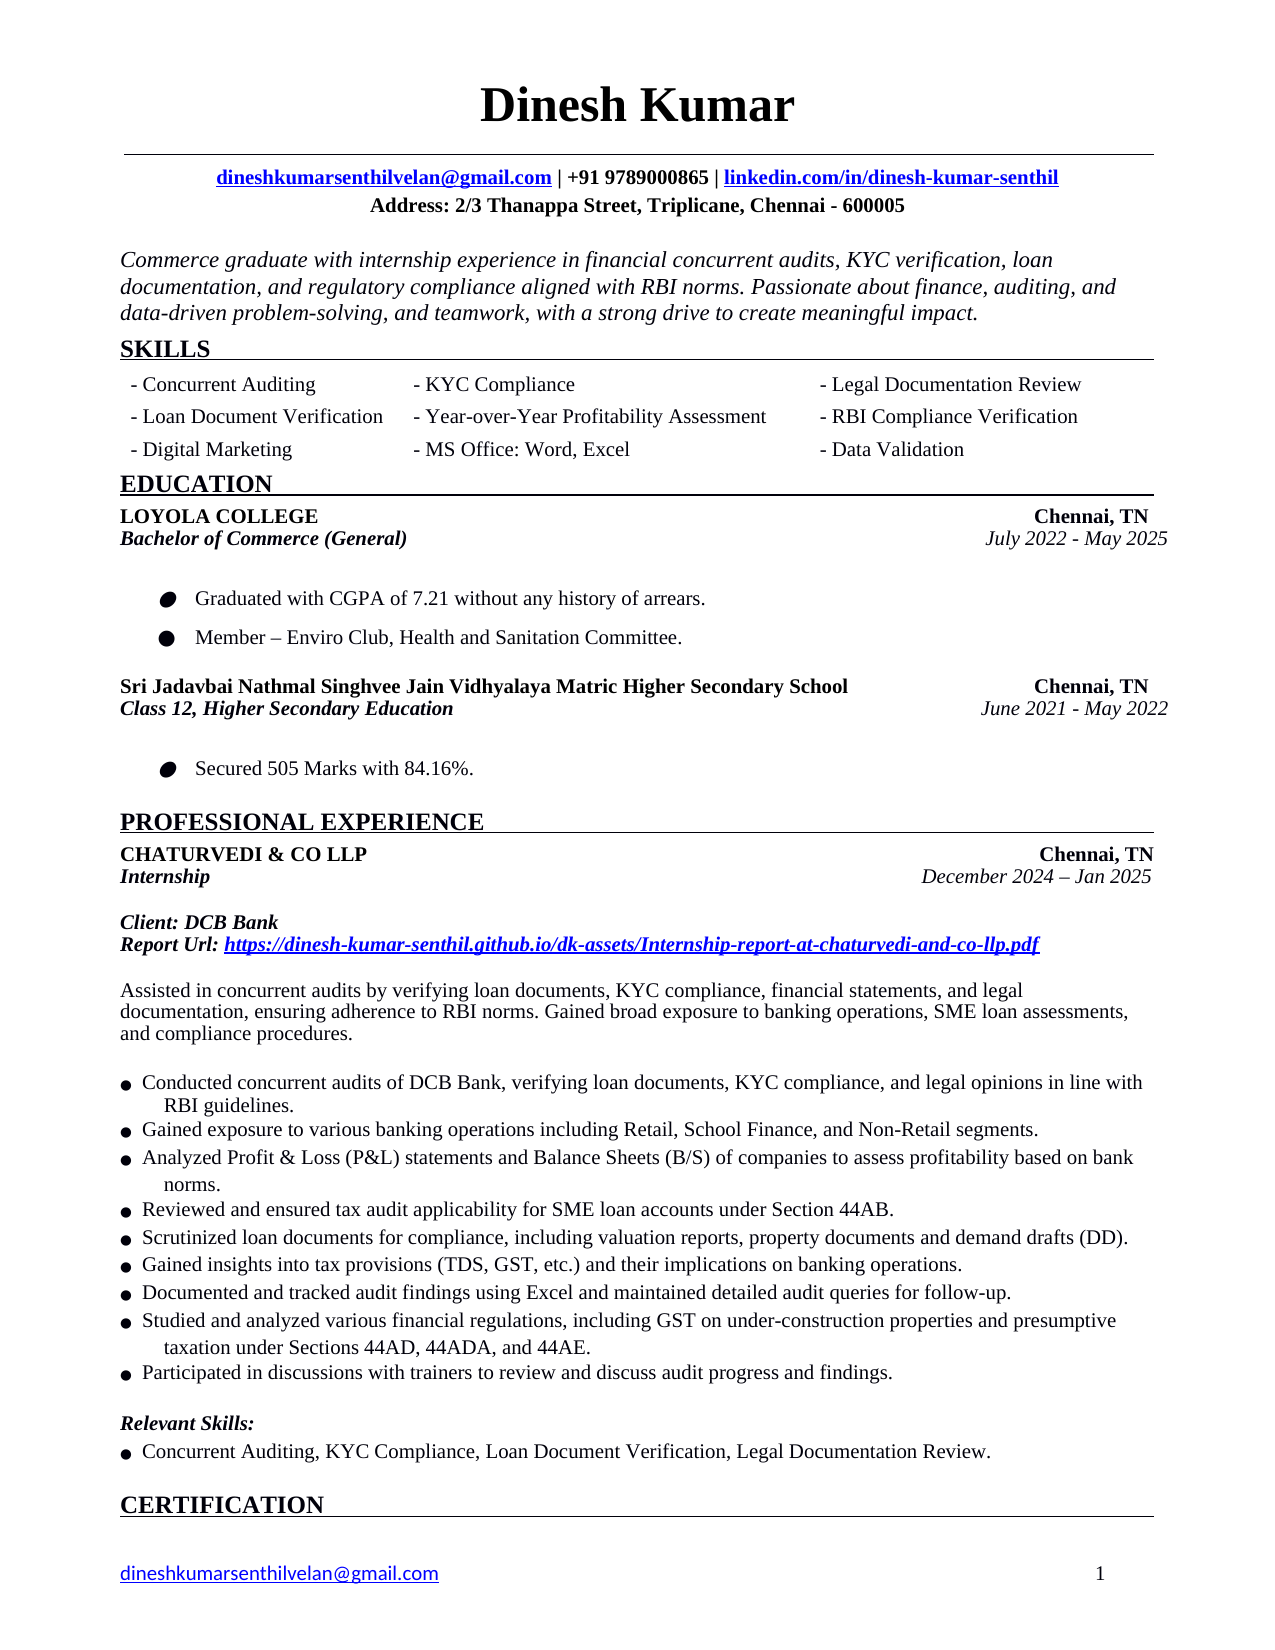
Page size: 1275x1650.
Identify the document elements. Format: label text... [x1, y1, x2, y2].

list Reviewed and ensured tax audit applicability for SME loan accounts under Section 44AB. [120, 1196, 1155, 1224]
list Secured 505 Marks with 84.16%. [157, 744, 1155, 783]
list Graduated with CGPA of 7.21 without any history of arrears. [157, 574, 1155, 613]
table_cell - Loan Document Verification [120, 404, 403, 437]
list Member – Enviro Club, Health and Sanitation Committee. [157, 613, 1155, 652]
list Conducted concurrent audits of DCB Bank, verifying loan documents, KYC compliance, and legal opinions in line with RBI guidelines. [120, 1069, 1155, 1117]
list Gained exposure to various banking operations including Retail, School Finance, and Non-Retail segments. [120, 1117, 1155, 1144]
list Studied and analyzed various financial regulations, including GST on under-construction properties and presumptive taxation under Sections 44AD, 44ADA, and 44AE. [120, 1307, 1155, 1359]
text Relevant Skills: [120, 1411, 1155, 1435]
text EDUCATION [120, 469, 1155, 498]
text dineshkumarsenthilvelan@gmail.com | +91 9789000865 | linkedin.com/in/dinesh-kumar-senthil [120, 165, 1155, 189]
table_cell - RBI Compliance Verification [809, 404, 1151, 437]
text Bachelor of Commerce (General) July 2022 - May 2025 [120, 528, 1155, 550]
text Report Url: https://dinesh-kumar-senthil.github.io/dk-assets/Internship-report-at-chaturvedi-and-co-llp.pdf [120, 933, 1155, 955]
text CERTIFICATION [120, 1491, 1155, 1519]
list Scrutinized loan documents for compliance, including valuation reports, property documents and demand drafts (DD). [120, 1224, 1155, 1252]
text SKILLS [120, 334, 1155, 363]
text Client: DCB Bank [120, 912, 1155, 933]
list Documented and tracked audit findings using Excel and maintained detailed audit queries for follow-up. [120, 1280, 1155, 1307]
list Analyzed Profit & Loss (P&L) statements and Balance Sheets (B/S) of companies to assess profitability based on bank norms. [120, 1144, 1155, 1196]
table_header - Legal Documentation Review [809, 371, 1151, 404]
text Assisted in concurrent audits by verifying loan documents, KYC compliance, financial statements, and legal documentation, ensuring adherence to RBI norms. Gained broad exposure to banking operations, SME loan assessments, and compliance procedures. [120, 979, 1155, 1045]
table_cell - MS Office: Word, Excel [403, 437, 809, 469]
text CHATURVEDI & CO LLP Chennai, TN [120, 844, 1155, 866]
table_header - Concurrent Auditing [120, 371, 403, 404]
text Internship December 2024 – Jan 2025 [120, 866, 1155, 888]
list Gained insights into tax provisions (TDS, GST, etc.) and their implications on banking operations. [120, 1252, 1155, 1280]
text LOYOLA COLLEGE Chennai, TN [120, 506, 1155, 528]
text Sri Jadavbai Nathmal Singhvee Jain Vidhyalaya Matric Higher Secondary School Chennai, TN [120, 676, 1155, 698]
table_header - KYC Compliance [403, 371, 809, 404]
text PROFESSIONAL EXPERIENCE [120, 807, 1155, 836]
table_cell - Data Validation [809, 437, 1151, 469]
text Commerce graduate with internship experience in financial concurrent audits, KYC verification, loan documentation, and regulatory compliance aligned with RBI norms. Passionate about finance, auditing, and data-driven problem-solving, and teamwork, with a strong drive to create meaningful impact. [120, 246, 1155, 326]
table_cell - Year-over-Year Profitability Assessment [403, 404, 809, 437]
list Concurrent Auditing, KYC Compliance, Loan Document Verification, Legal Documentation Review. [120, 1435, 1155, 1466]
text Address: 2/3 Thanappa Street, Triplicane, Chennai - 600005 [120, 192, 1155, 217]
text Class 12, Higher Secondary Education June 2021 - May 2022 [120, 698, 1155, 720]
table_cell - Digital Marketing [120, 437, 403, 469]
text Dinesh Kumar [120, 75, 1155, 132]
list Participated in discussions with trainers to review and discuss audit progress and findings. [120, 1359, 1155, 1387]
